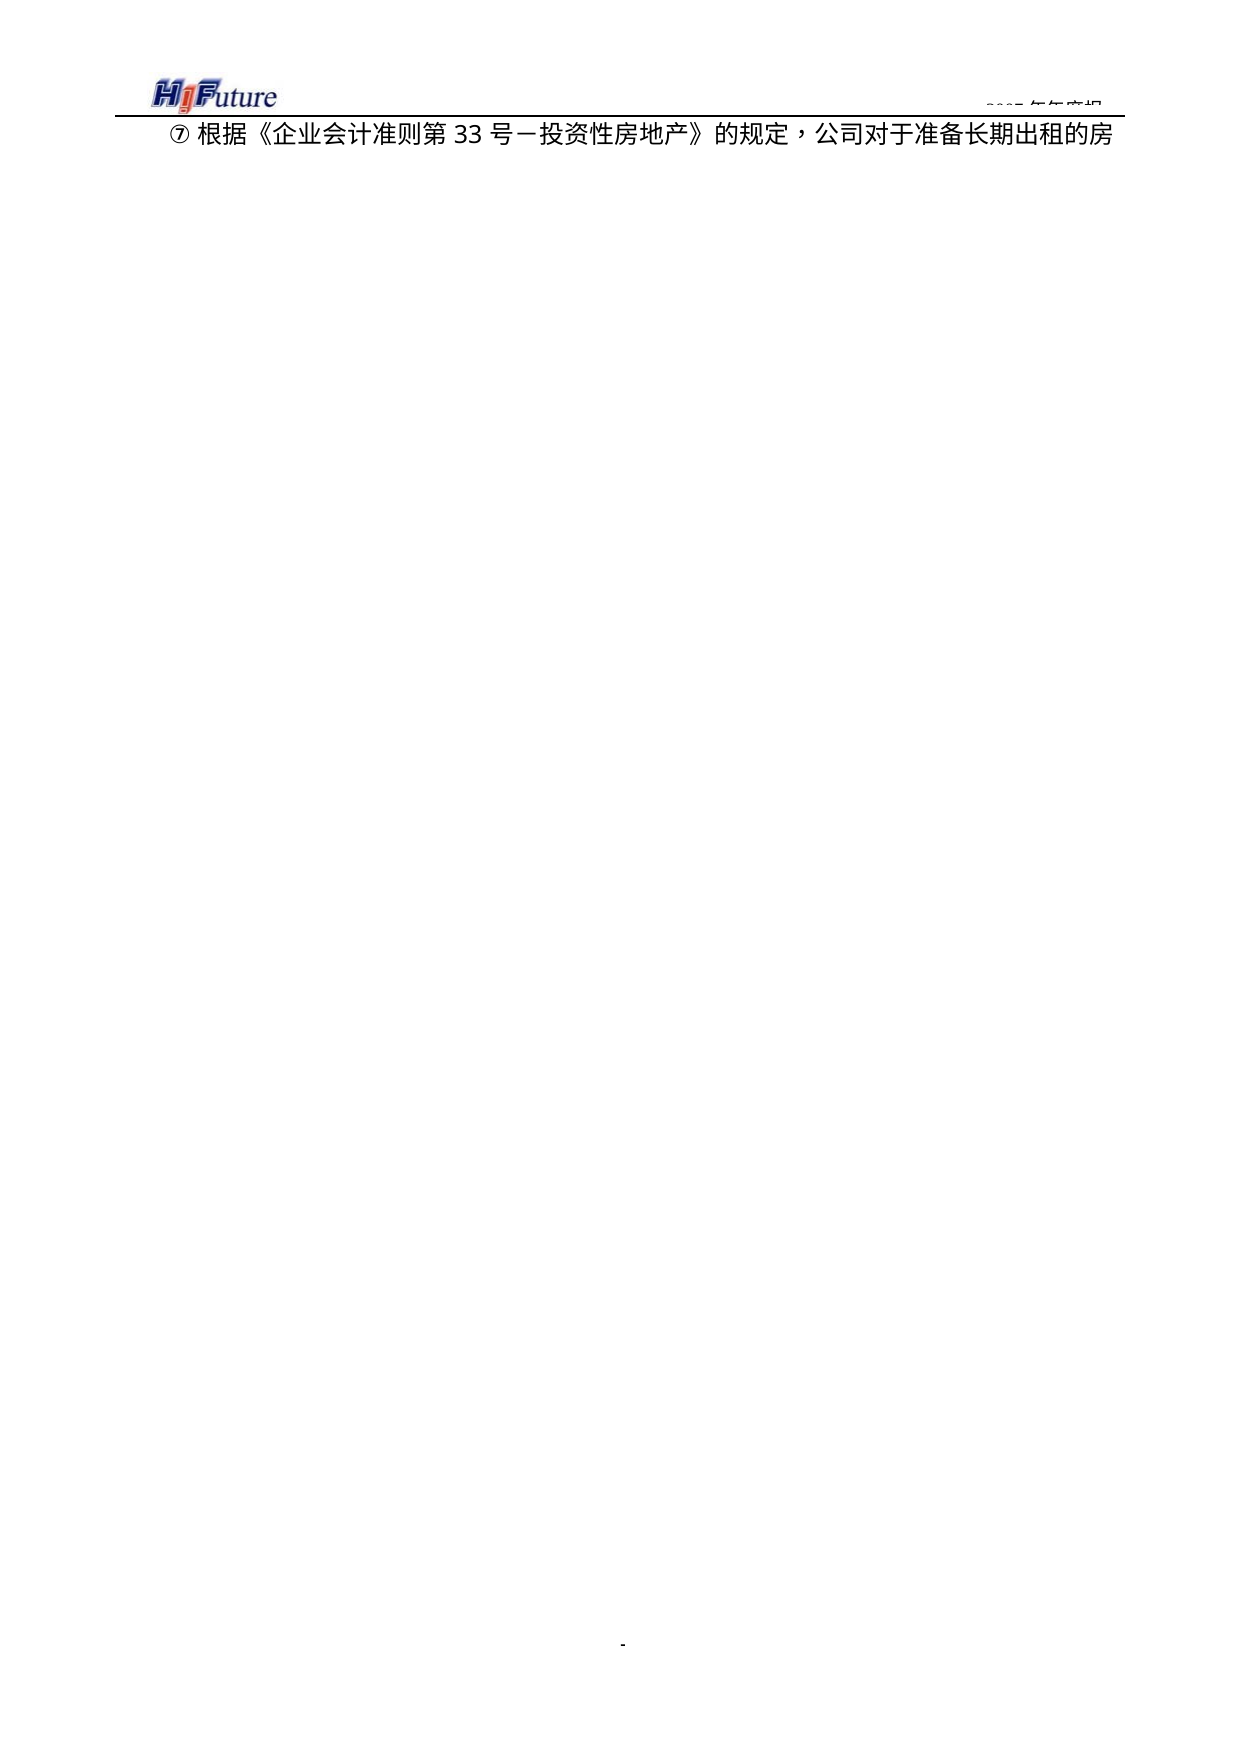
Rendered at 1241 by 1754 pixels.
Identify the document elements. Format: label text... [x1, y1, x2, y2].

text ⑦ 根据《企业会计准则第 33 号－投资性房地产》的规定，公司对于准备长期出租的房 [168, 117, 1133, 151]
picture [131, 72, 293, 115]
